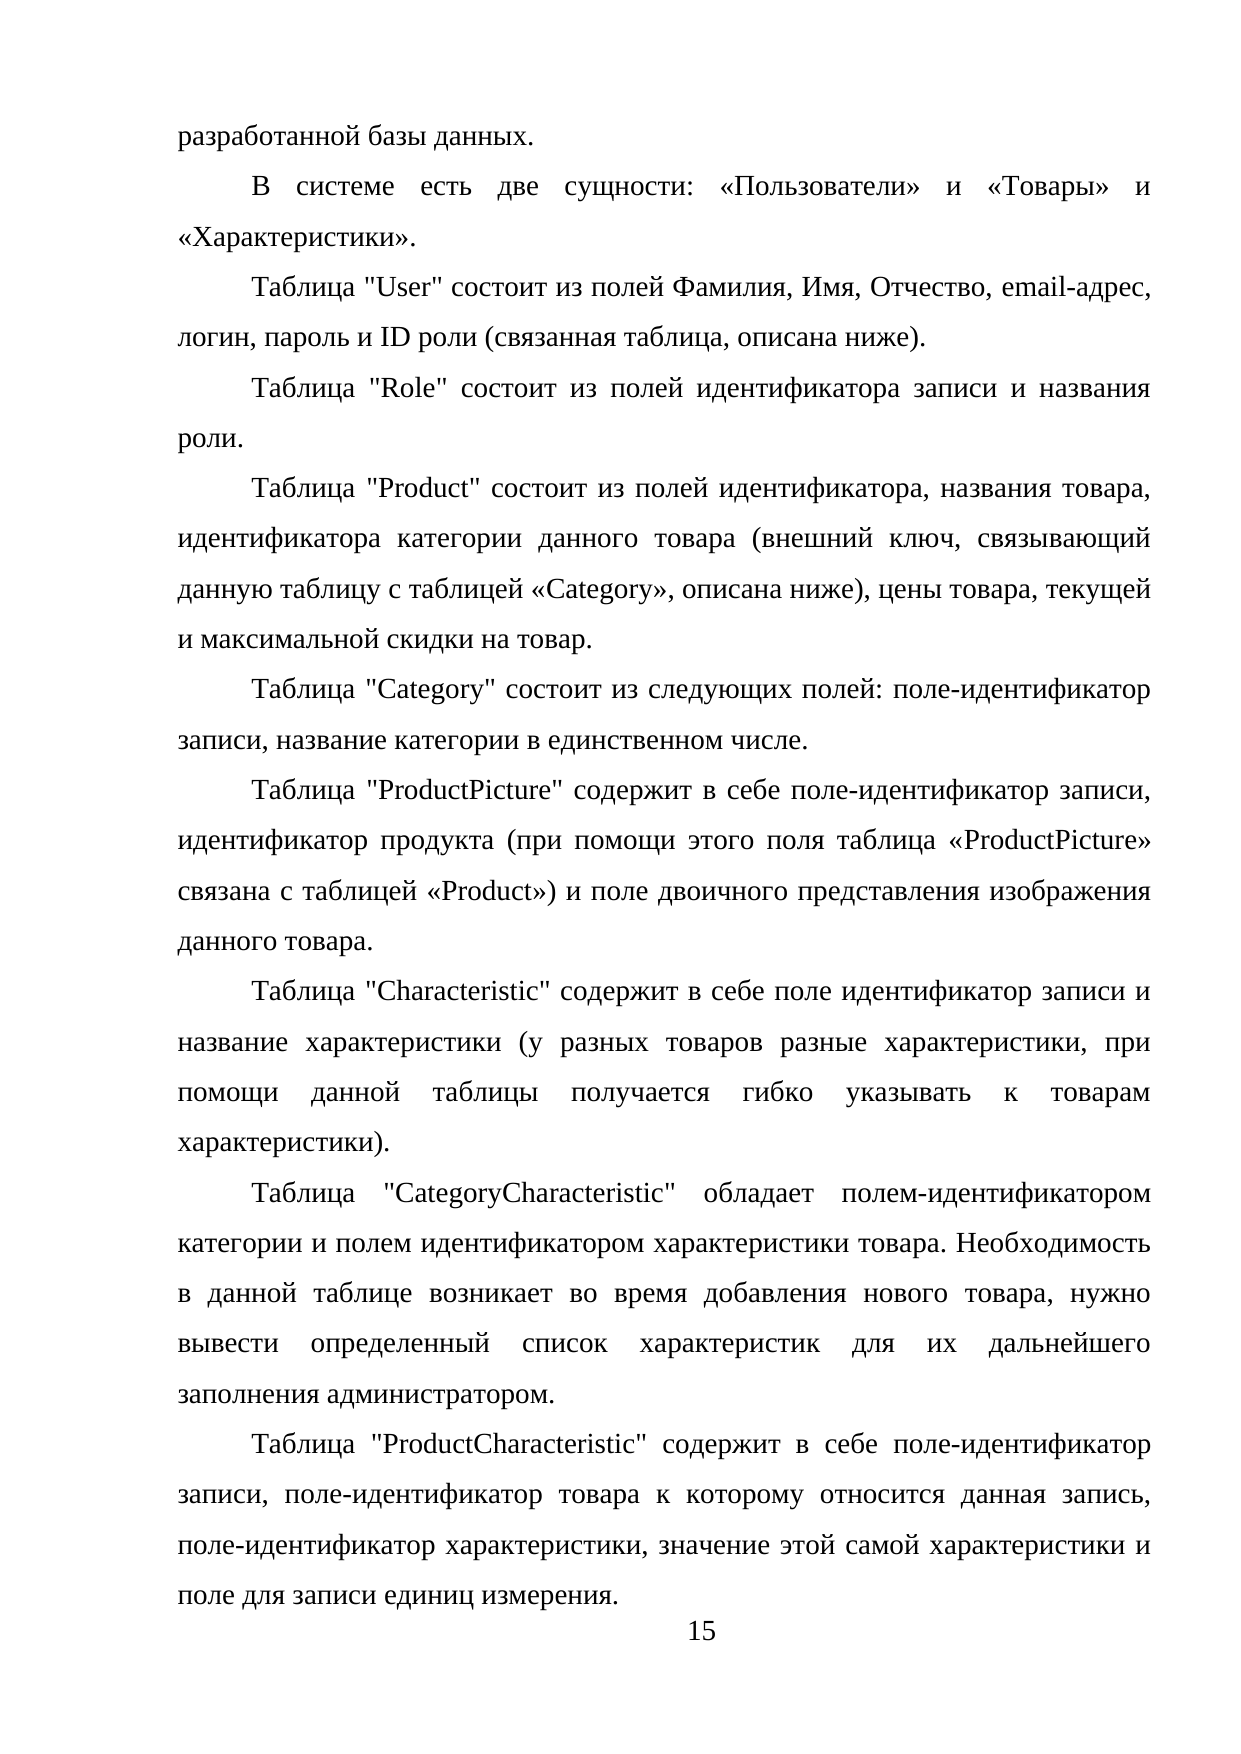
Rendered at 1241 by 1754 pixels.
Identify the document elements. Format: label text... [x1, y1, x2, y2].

list Таблица "CategoryCharacteristic" обладает полем-идентификатором категории и полем идентификатором характеристики товара. Необходимость в данной таблице возникает во время добавления нового товара, нужно вывести определенный список характеристик для их дальнейшего заполнения администратором. [177, 1175, 1152, 1409]
list Таблица "Category" состоит из следующих полей: поле-идентификатор записи, название категории в единственном числе. [177, 672, 1152, 755]
list Таблица "Role" состоит из полей идентификатора записи и названия роли. [177, 370, 1152, 453]
list Таблица "Characteristic" содержит в себе поле идентификатор записи и название характеристики (у разных товаров разные характеристики, при помощи данной таблицы получается гибко указывать к товарам характеристики). [177, 973, 1152, 1158]
list Таблица "Product" состоит из полей идентификатора, названия товара, идентификатора категории данного товара (внешний ключ, связывающий данную таблицу с таблицей «Category», описана ниже), цены товара, текущей и максимальной скидки на товар. [177, 470, 1152, 655]
list Таблица "ProductPicture" содержит в себе поле-идентификатор записи, идентификатор продукта (при помощи этого поля таблица «ProductPicture» связана с таблицей «Product») и поле двоичного представления изображения данного товара. [177, 772, 1152, 957]
list В системе есть две сущности: «Пользователи» и «Товары» и «Характеристики». [177, 168, 1152, 252]
list Таблица "ProductCharacteristic" содержит в себе поле-идентификатор записи, поле-идентификатор товара к которому относится данная запись, поле-идентификатор характеристики, значение этой самой характеристики и поле для записи единиц измерения. [177, 1426, 1152, 1611]
list Таблица "User" состоит из полей Фамилия, Имя, Отчество, email-адрес, логин, пароль и ID роли (связанная таблица, описана ниже). [177, 269, 1152, 353]
